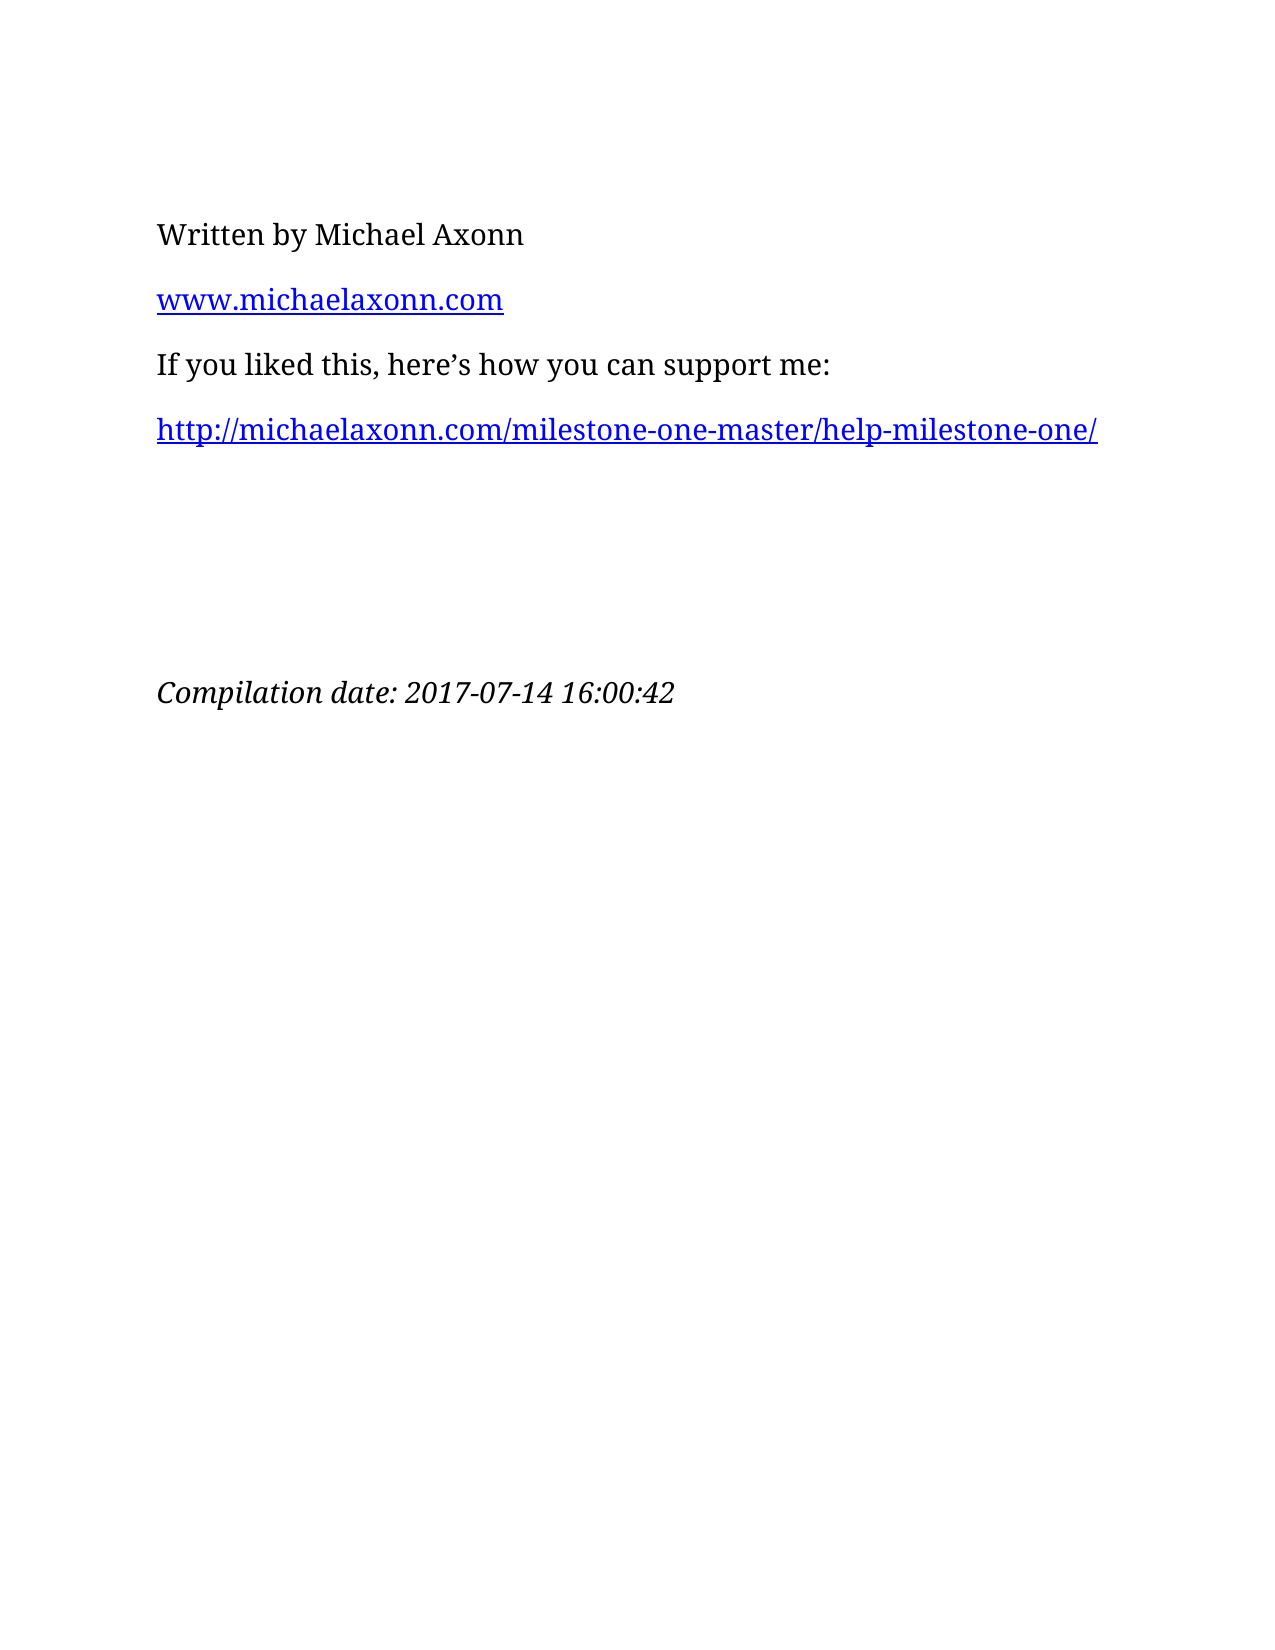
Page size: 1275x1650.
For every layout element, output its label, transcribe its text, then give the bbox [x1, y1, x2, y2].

text Compilation date: 2017-07-14 16:00:42 [156, 673, 1118, 712]
text Written by Michael Axonn [156, 215, 1118, 254]
text http://michaelaxonn.com/milestone-one-master/help-milestone-one/ [156, 409, 1118, 448]
text If you liked this, here’s how you can support me: [156, 344, 1118, 384]
text www.michaelaxonn.com [156, 279, 1118, 319]
